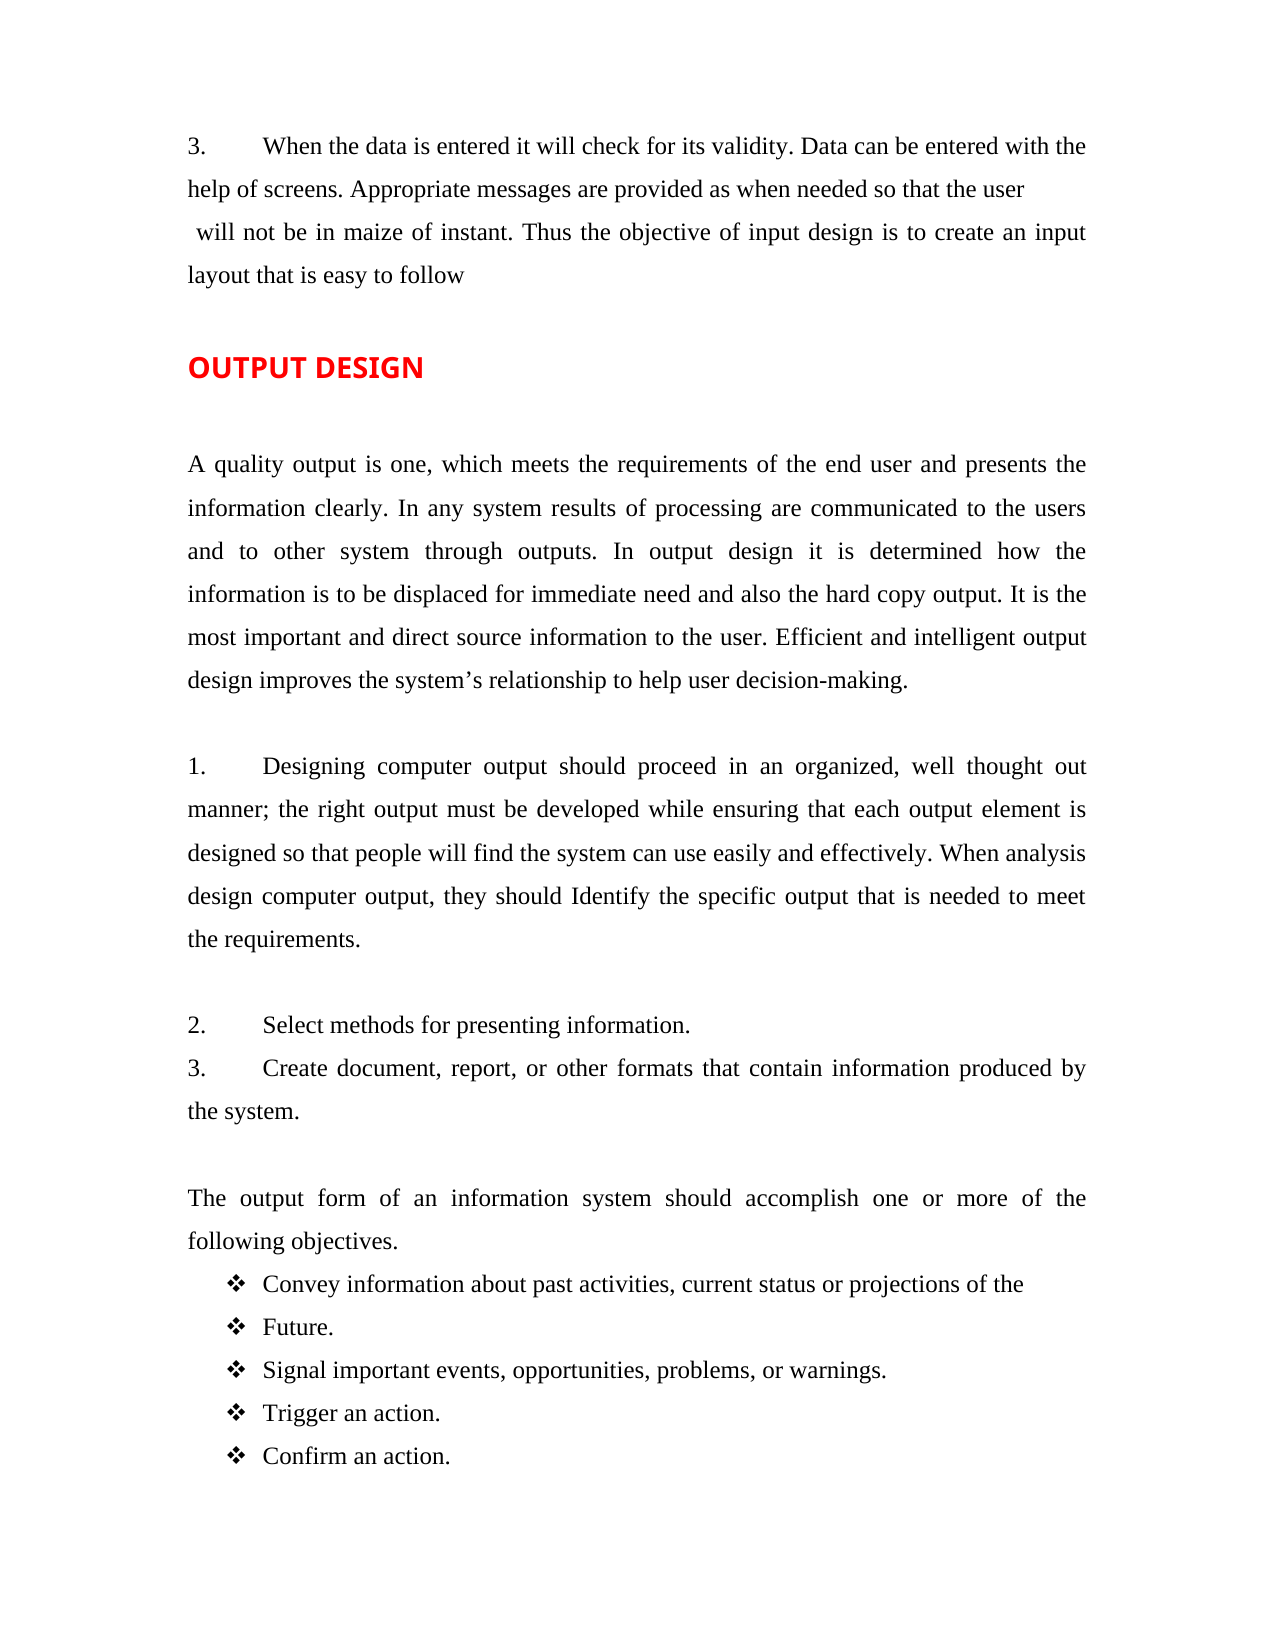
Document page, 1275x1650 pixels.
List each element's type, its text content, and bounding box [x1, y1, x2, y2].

text 2. Select methods for presenting information. [187, 1010, 1087, 1039]
text OUTPUT DESIGN [187, 347, 1087, 387]
list Trigger an action. [225, 1398, 1087, 1427]
text will not be in maize of instant. Thus the objective of input design is to create an input layout that is easy to follow [187, 217, 1087, 289]
list Signal important events, opportunities, problems, or warnings. [225, 1355, 1087, 1384]
list Future. [225, 1312, 1087, 1341]
list Convey information about past activities, current status or projections of the [225, 1269, 1087, 1298]
text 3. When the data is entered it will check for its validity. Data can be entered with the help of screens. Appropriate messages are provided as when needed so that the user [187, 131, 1087, 203]
list Confirm an action. [225, 1441, 1087, 1470]
text The output form of an information system should accomplish one or more of the following objectives. [187, 1183, 1087, 1254]
text A quality output is one, which meets the requirements of the end user and presents the information clearly. In any system results of processing are communicated to the users and to other system through outputs. In output design it is determined how the information is to be displaced for immediate need and also the hard copy output. It is the most important and direct source information to the user. Efficient and intelligent output design improves the system’s relationship to help user decision-making. [187, 449, 1087, 694]
text 3. Create document, report, or other formats that contain information produced by the system. [187, 1053, 1087, 1125]
text 1. Designing computer output should proceed in an organized, well thought out manner; the right output must be developed while ensuring that each output element is designed so that people will find the system can use easily and effectively. When analysis design computer output, they should Identify the specific output that is needed to meet the requirements. [187, 751, 1087, 953]
